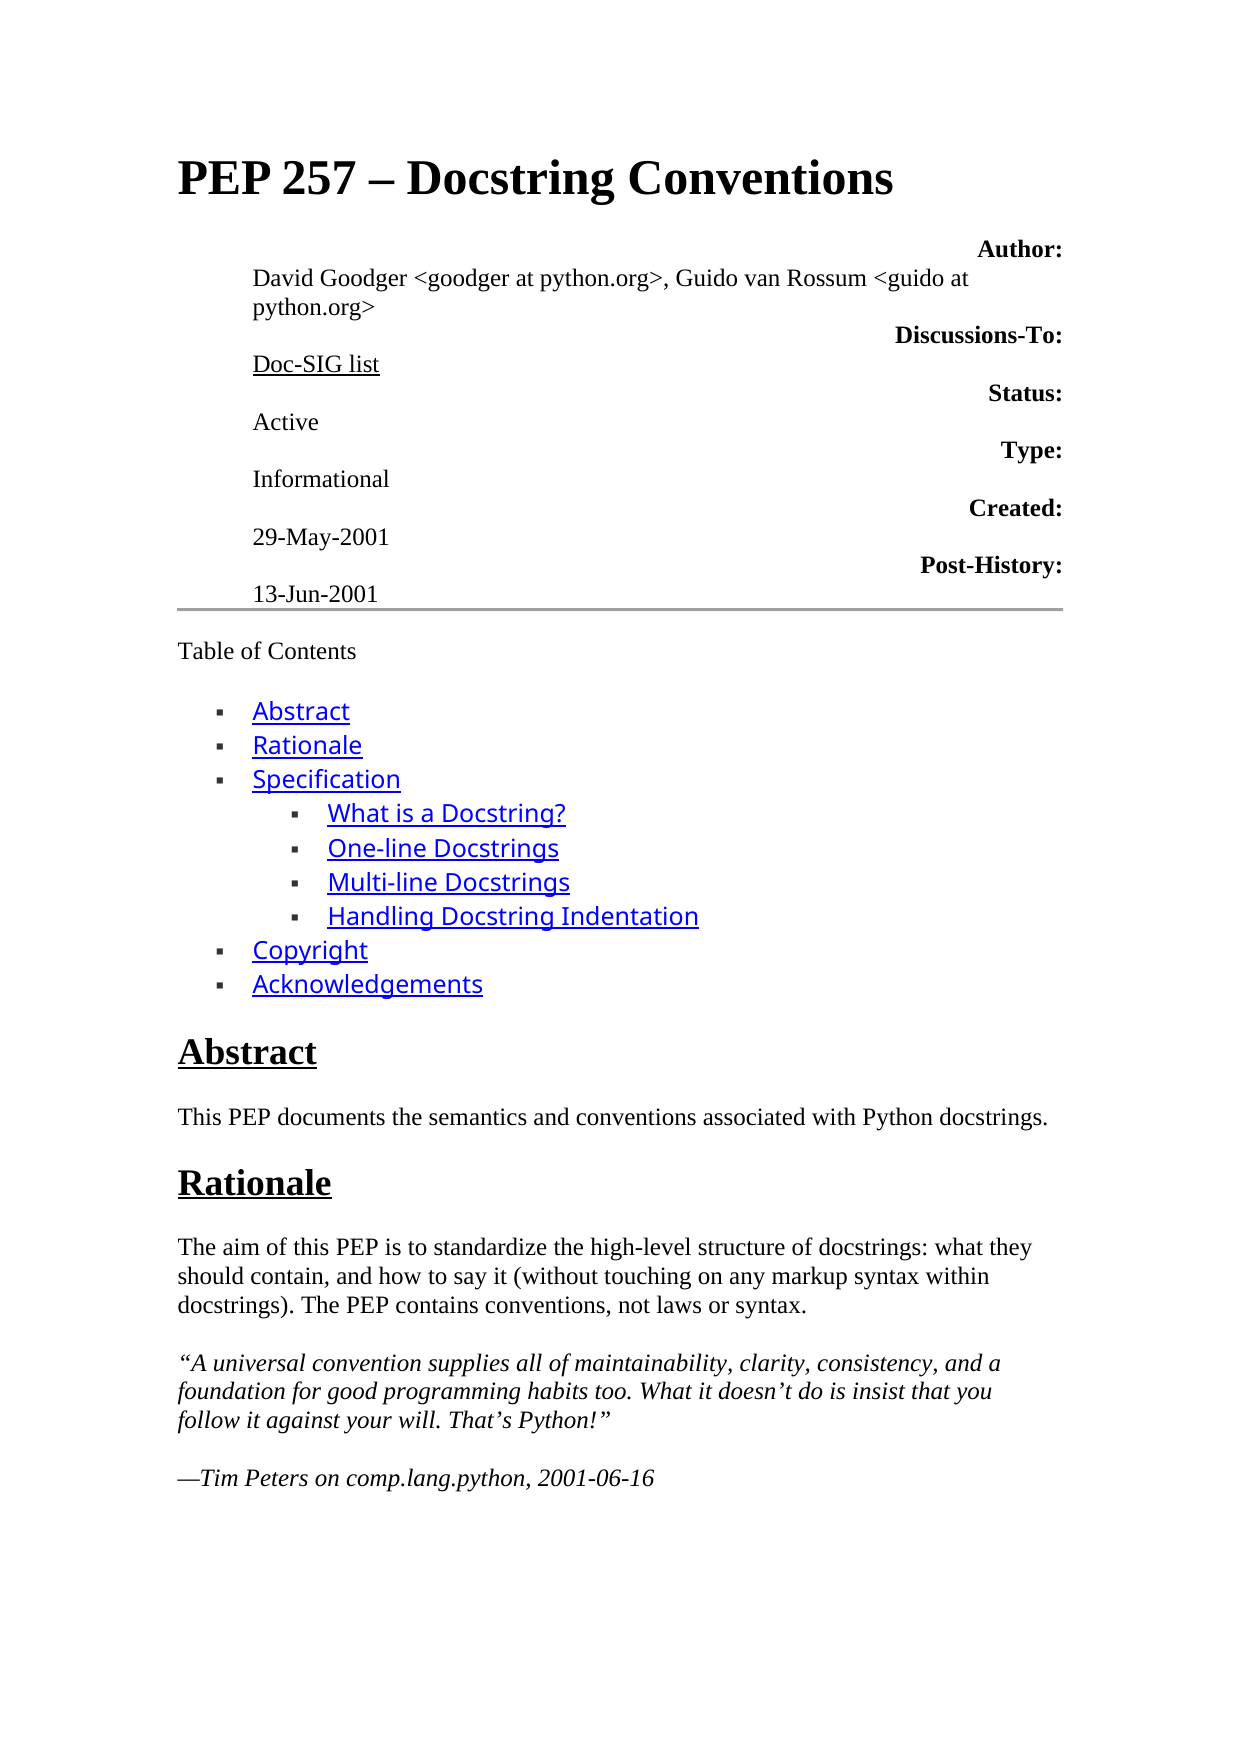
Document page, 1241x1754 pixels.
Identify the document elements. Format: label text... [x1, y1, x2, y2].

text —Tim Peters on comp.lang.python, 2001-06-16 [177, 1463, 1063, 1492]
text Rationale [177, 1160, 1063, 1203]
text Abstract [177, 1030, 1063, 1073]
text This PEP documents the semantics and conventions associated with Python docstrings. [177, 1102, 1063, 1131]
text “A universal convention supplies all of maintainability, clarity, consistency, and a foundation for good programming habits too. What it doesn’t do is insist that you follow it against your will. That’s Python!” [177, 1348, 1063, 1434]
list What is a Docstring? [290, 796, 1063, 830]
list Specification [215, 762, 1063, 796]
text 29-May-2001 [252, 522, 1063, 551]
list One-line Docstrings [290, 830, 1063, 864]
text Discussions-To: [177, 321, 1063, 349]
list Abstract [215, 694, 1063, 728]
list Rationale [215, 728, 1063, 762]
text PEP 257 – Docstring Conventions [177, 148, 1063, 205]
text Table of Contents [177, 636, 1063, 665]
text 13-Jun-2001 [252, 579, 1063, 608]
list Multi-line Docstrings [290, 864, 1063, 898]
list Copyright [215, 932, 1063, 966]
text Author: [177, 234, 1063, 263]
list Acknowledgements [215, 966, 1063, 1001]
text Created: [177, 493, 1063, 522]
text Type: [177, 436, 1063, 464]
text Status: [177, 378, 1063, 407]
text David Goodger <goodger at python.org>, Guido van Rossum <guido at python.org> [252, 263, 1063, 321]
text Doc-SIG list [252, 349, 1063, 378]
list Handling Docstring Indentation [290, 898, 1063, 932]
text Post-History: [177, 551, 1063, 579]
text The aim of this PEP is to standardize the high-level structure of docstrings: what they should contain, and how to say it (without touching on any markup syntax within docstrings). The PEP contains conventions, not laws or syntax. [177, 1232, 1063, 1318]
text Active [252, 407, 1063, 436]
text Informational [252, 464, 1063, 493]
